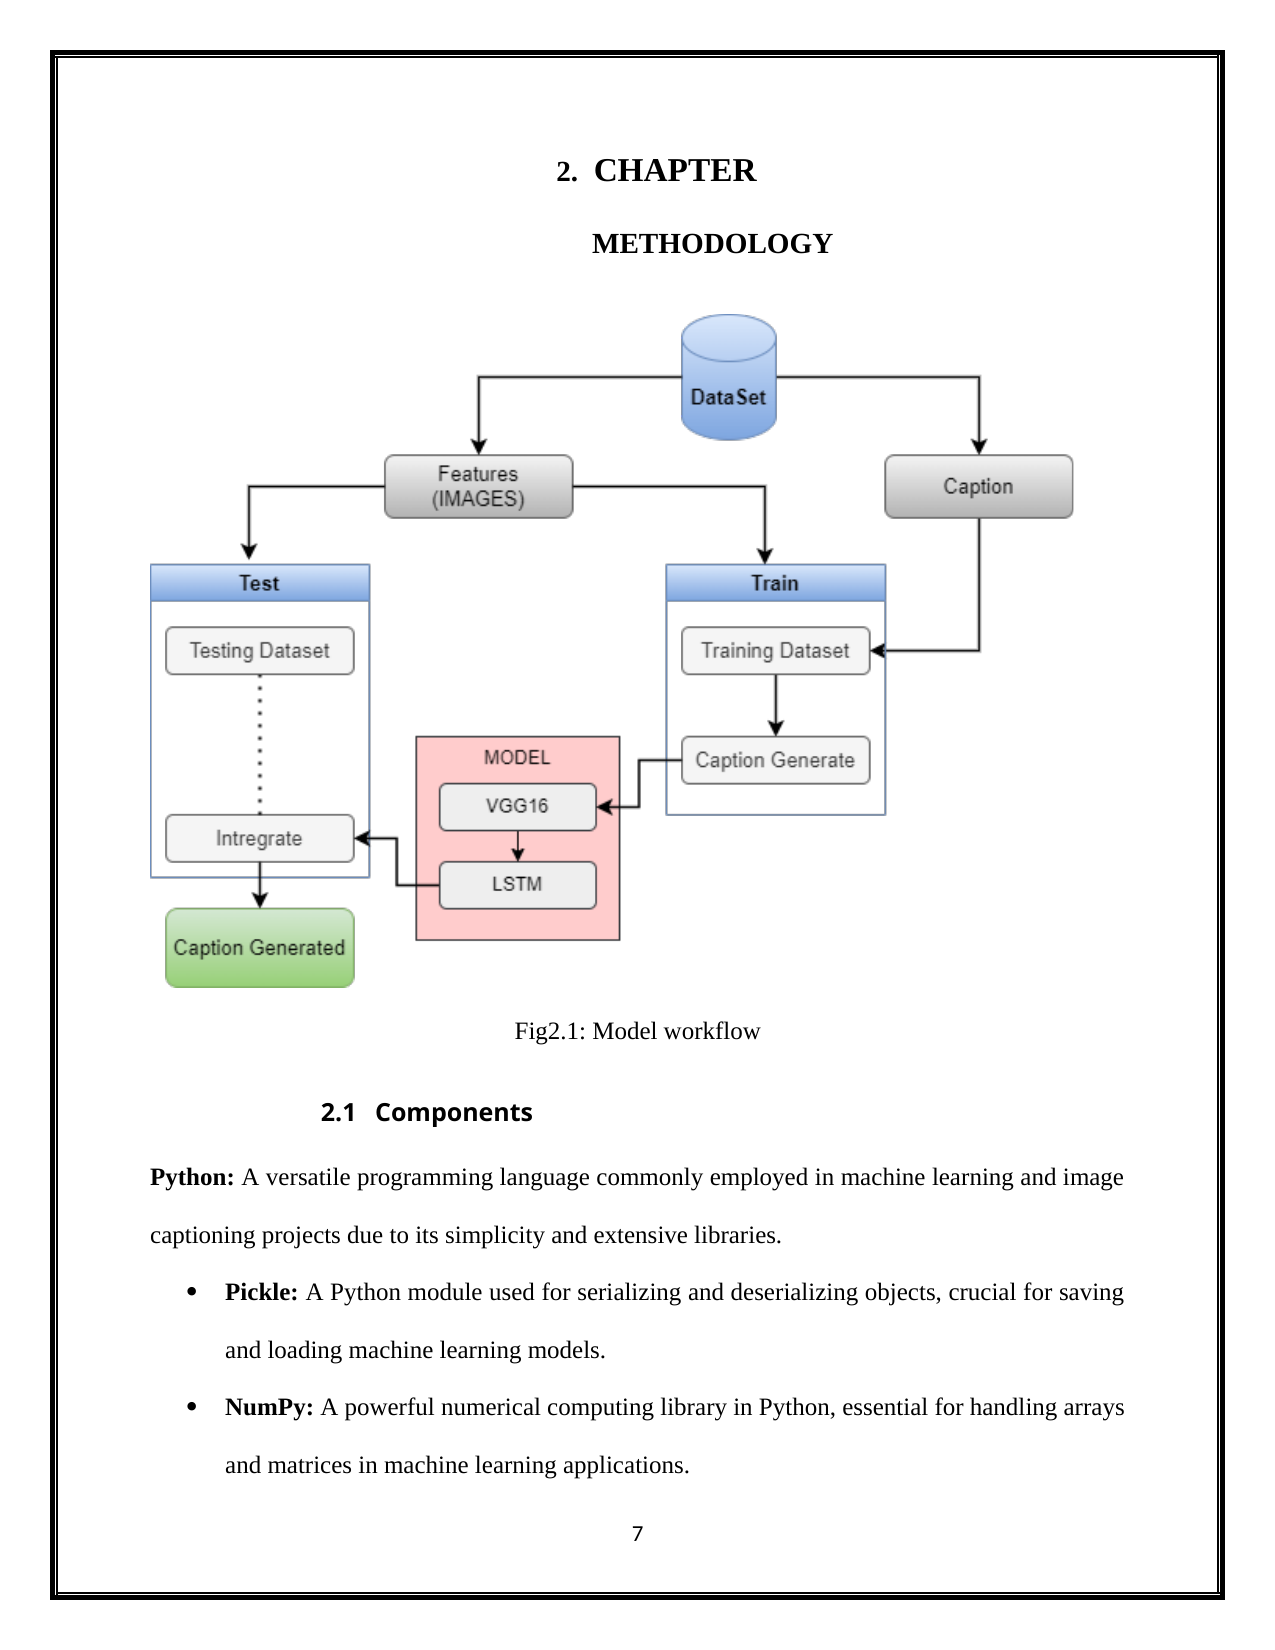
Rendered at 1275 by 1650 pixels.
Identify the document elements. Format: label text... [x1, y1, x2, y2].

list Pickle: A Python module used for serializing and deserializing objects, crucial for saving and loading machine learning models. [187, 1277, 1125, 1364]
text Fig2.1: Model workflow [150, 1016, 1125, 1045]
list NumPy: A powerful numerical computing library in Python, essential for handling arrays and matrices in machine learning applications. [187, 1392, 1125, 1479]
picture [150, 314, 1074, 988]
subtitle CHAPTER [187, 150, 1125, 188]
subtitle METHODOLOGY [262, 227, 1125, 260]
text Python: A versatile programming language commonly employed in machine learning and image captioning projects due to its simplicity and extensive libraries. [150, 1162, 1125, 1249]
subtitle Components [356, 1094, 1125, 1128]
